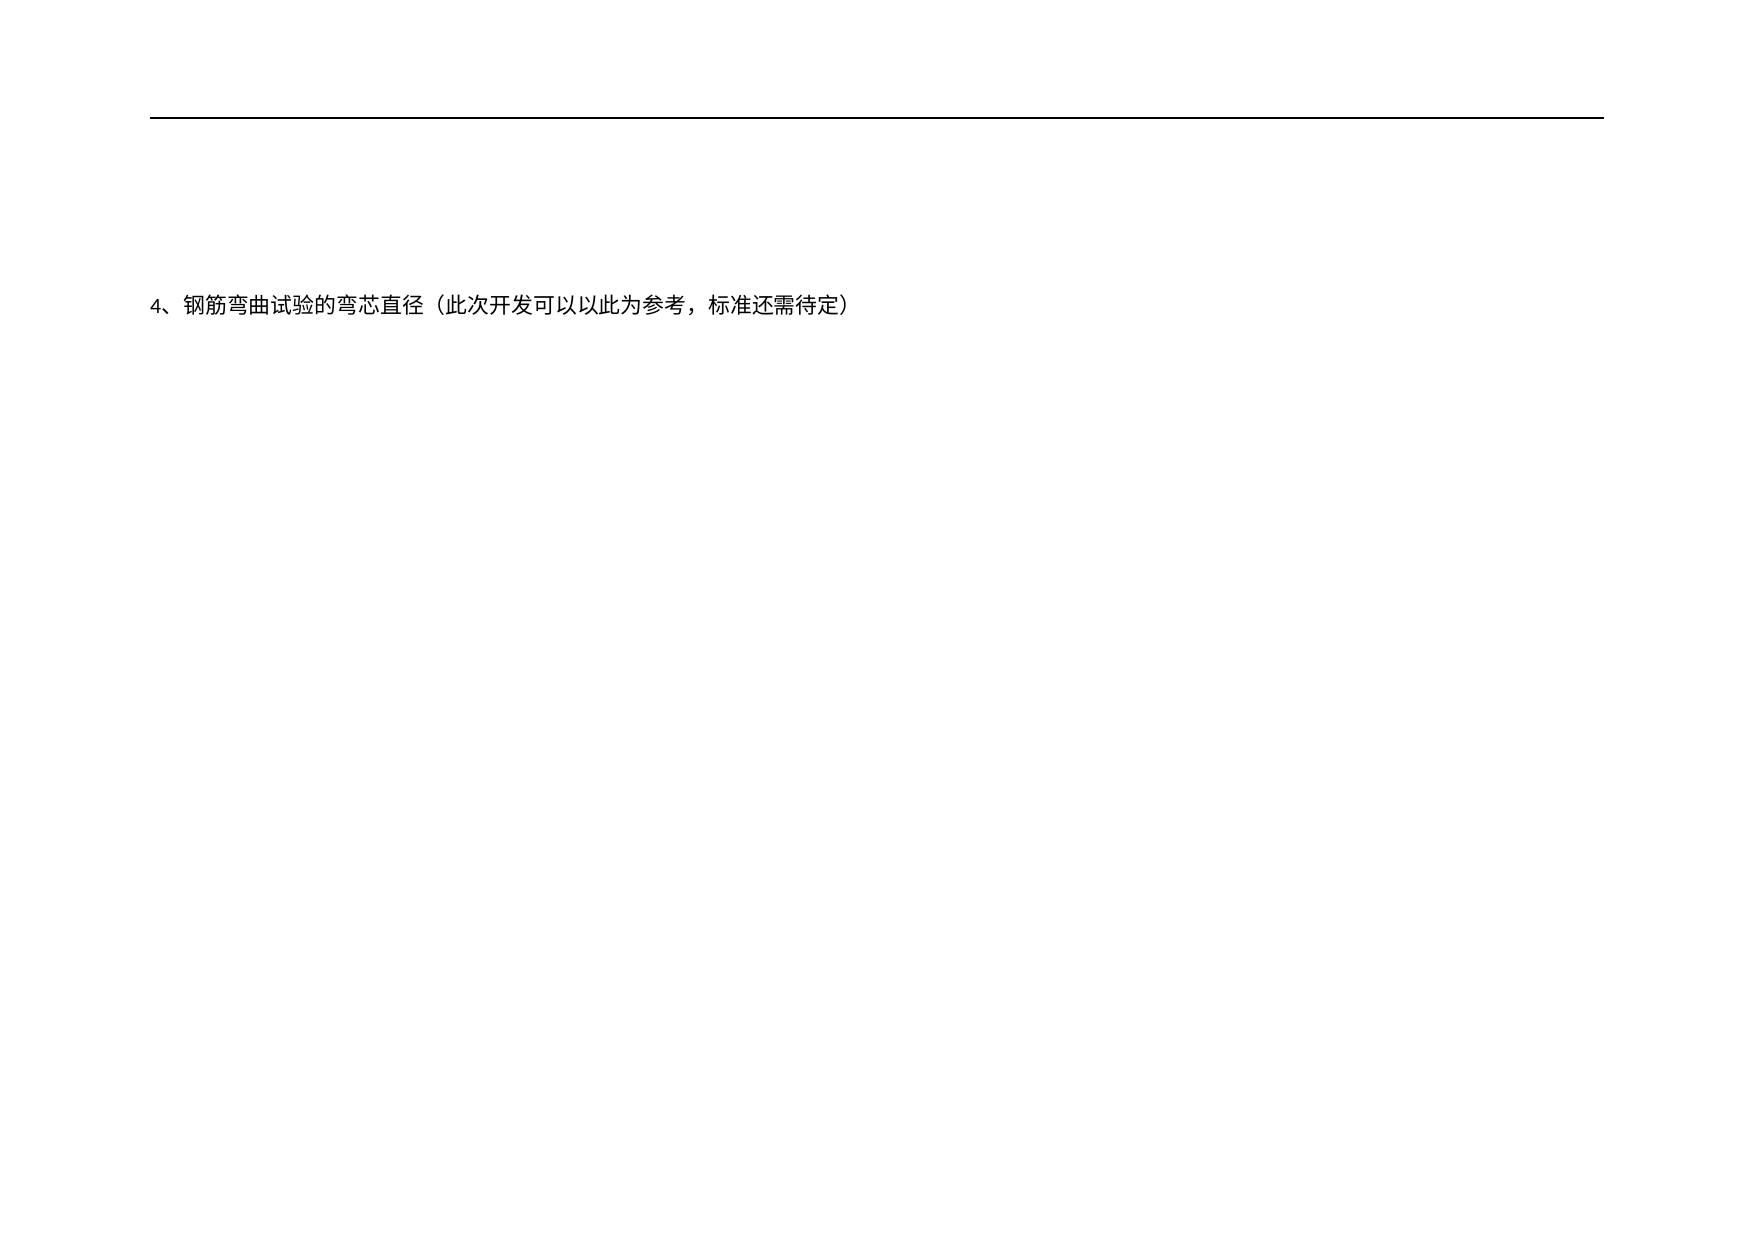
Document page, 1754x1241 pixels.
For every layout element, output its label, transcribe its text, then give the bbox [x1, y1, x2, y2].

text 4、钢筋弯曲试验的弯芯直径（此次开发可以以此为参考，标准还需待定） [150, 288, 1604, 320]
